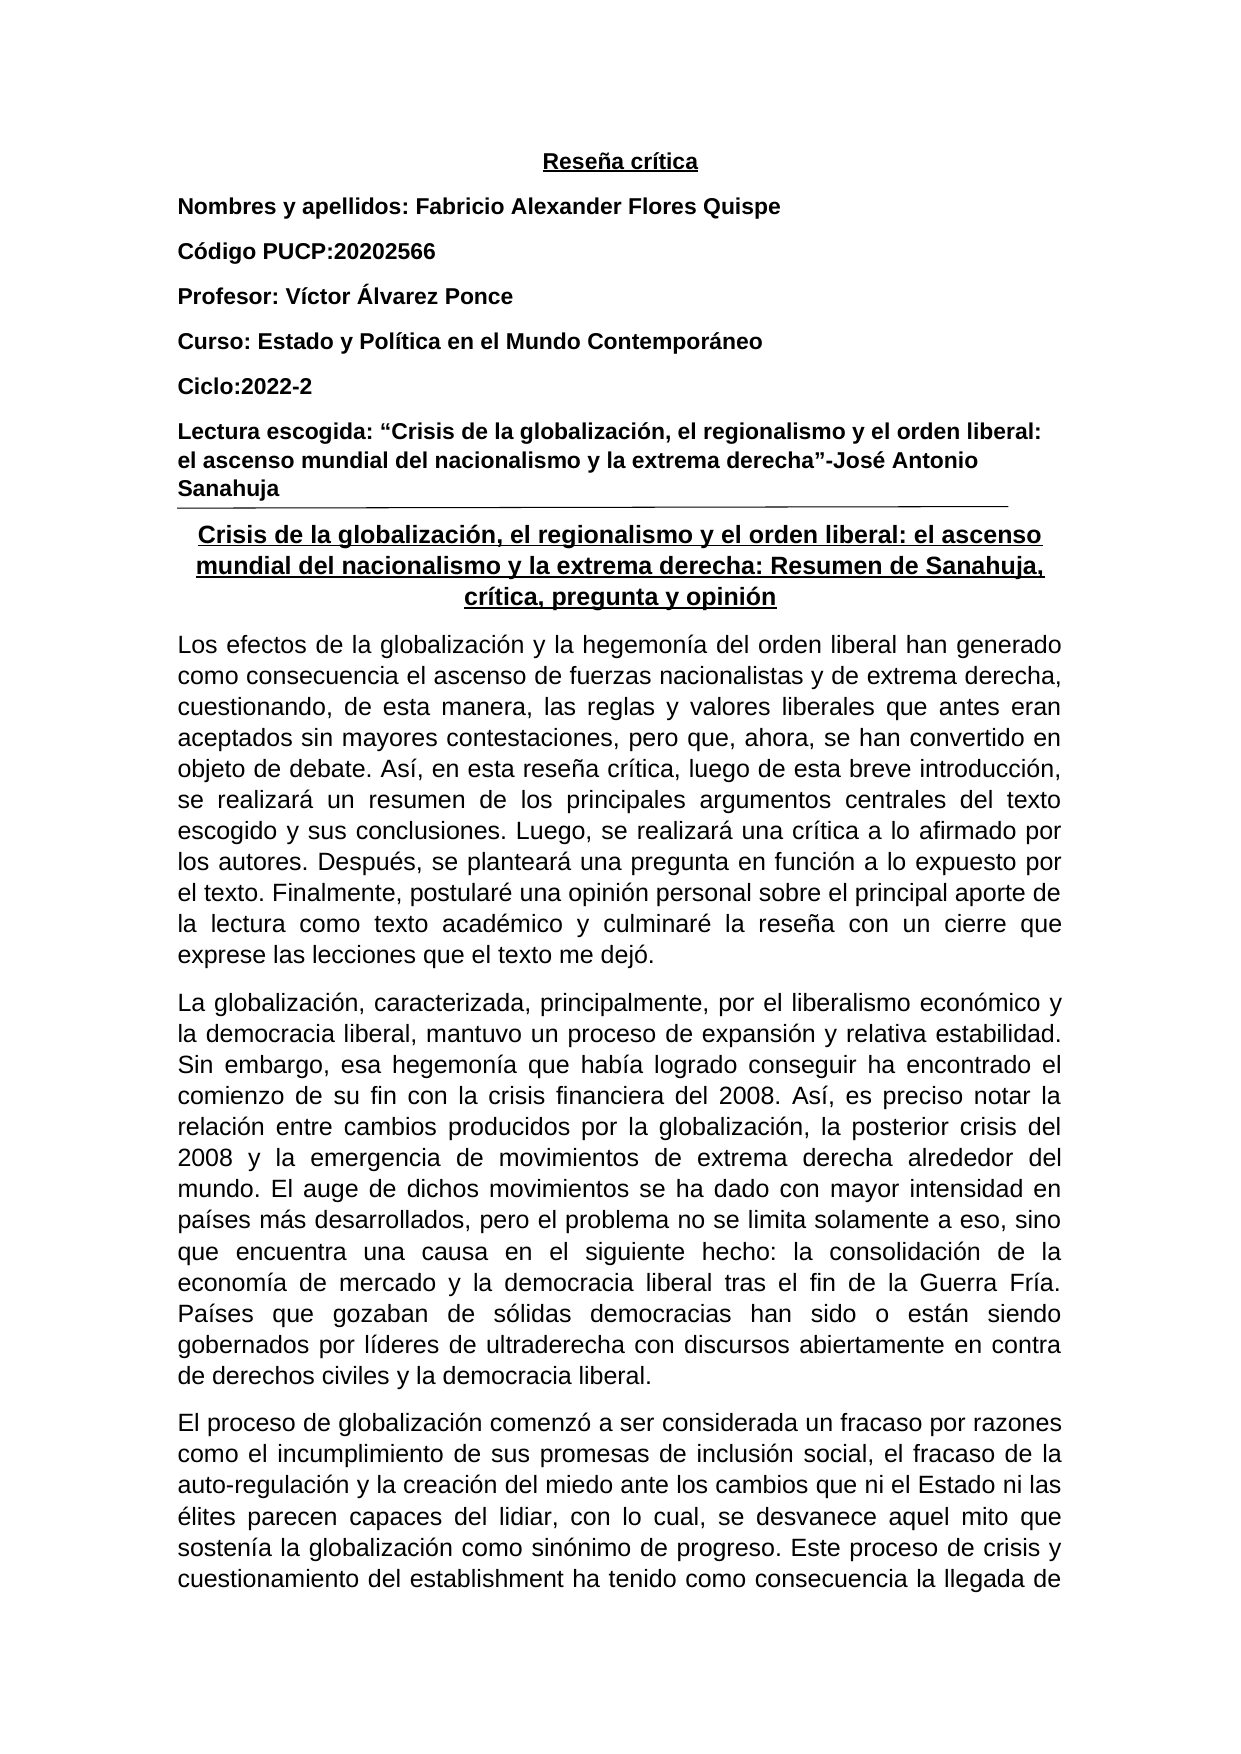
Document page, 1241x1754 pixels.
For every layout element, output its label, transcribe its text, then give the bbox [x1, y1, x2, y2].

text Ciclo:2022-2 [177, 373, 1063, 399]
text Crisis de la globalización, el regionalismo y el orden liberal: el ascenso mundial del nacionalismo y la extrema derecha: Resumen de Sanahuja, crítica, pregunta y opinión [177, 520, 1063, 611]
text Curso: Estado y Política en el Mundo Contemporáneo [177, 328, 1063, 354]
text Lectura escogida: “Crisis de la globalización, el regionalismo y el orden liberal: el ascenso mundial del nacionalismo y la extrema derecha”-José Antonio Sanahuja [177, 418, 1063, 501]
text Profesor: Víctor Álvarez Ponce [177, 283, 1063, 309]
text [177, 1408, 1063, 1592]
text Los efectos de la globalización y la hegemonía del orden liberal han generado como consecuencia el ascenso de fuerzas nacionalistas y de extrema derecha, cuestionando, de esta manera, las reglas y valores liberales que antes eran aceptados sin mayores contestaciones, pero que, ahora, se han convertido en objeto de debate. Así, en esta reseña crítica, luego de esta breve introducción, se realizará un resumen de los principales argumentos centrales del texto escogido y sus conclusiones. Luego, se realizará una crítica a lo afirmado por los autores. Después, se planteará una pregunta en función a lo expuesto por el texto. Finalmente, postularé una opinión personal sobre el principal aporte de la lectura como texto académico y culminaré la reseña con un cierre que exprese las lecciones que el texto me dejó. [177, 630, 1063, 969]
text Código PUCP:20202566 [177, 238, 1063, 264]
text La globalización, caracterizada, principalmente, por el liberalismo económico y la democracia liberal, mantuvo un proceso de expansión y relativa estabilidad. Sin embargo, esa hegemonía que había logrado conseguir ha encontrado el comienzo de su fin con la crisis financiera del 2008. Así, es preciso notar la relación entre cambios producidos por la globalización, la posterior crisis del 2008 y la emergencia de movimientos de extrema derecha alrededor del mundo. El auge de dichos movimientos se ha dado con mayor intensidad en países más desarrollados, pero el problema no se limita solamente a eso, sino que encuentra una causa en el siguiente hecho: la consolidación de la economía de mercado y la democracia liberal tras el fin de la Guerra Fría. Países que gozaban de sólidas democracias han sido o están siendo gobernados por líderes de ultraderecha con discursos abiertamente en contra de derechos civiles y la democracia liberal. [177, 988, 1063, 1389]
text Nombres y apellidos: Fabricio Alexander Flores Quispe [177, 193, 1063, 219]
text Reseña crítica [177, 148, 1063, 174]
